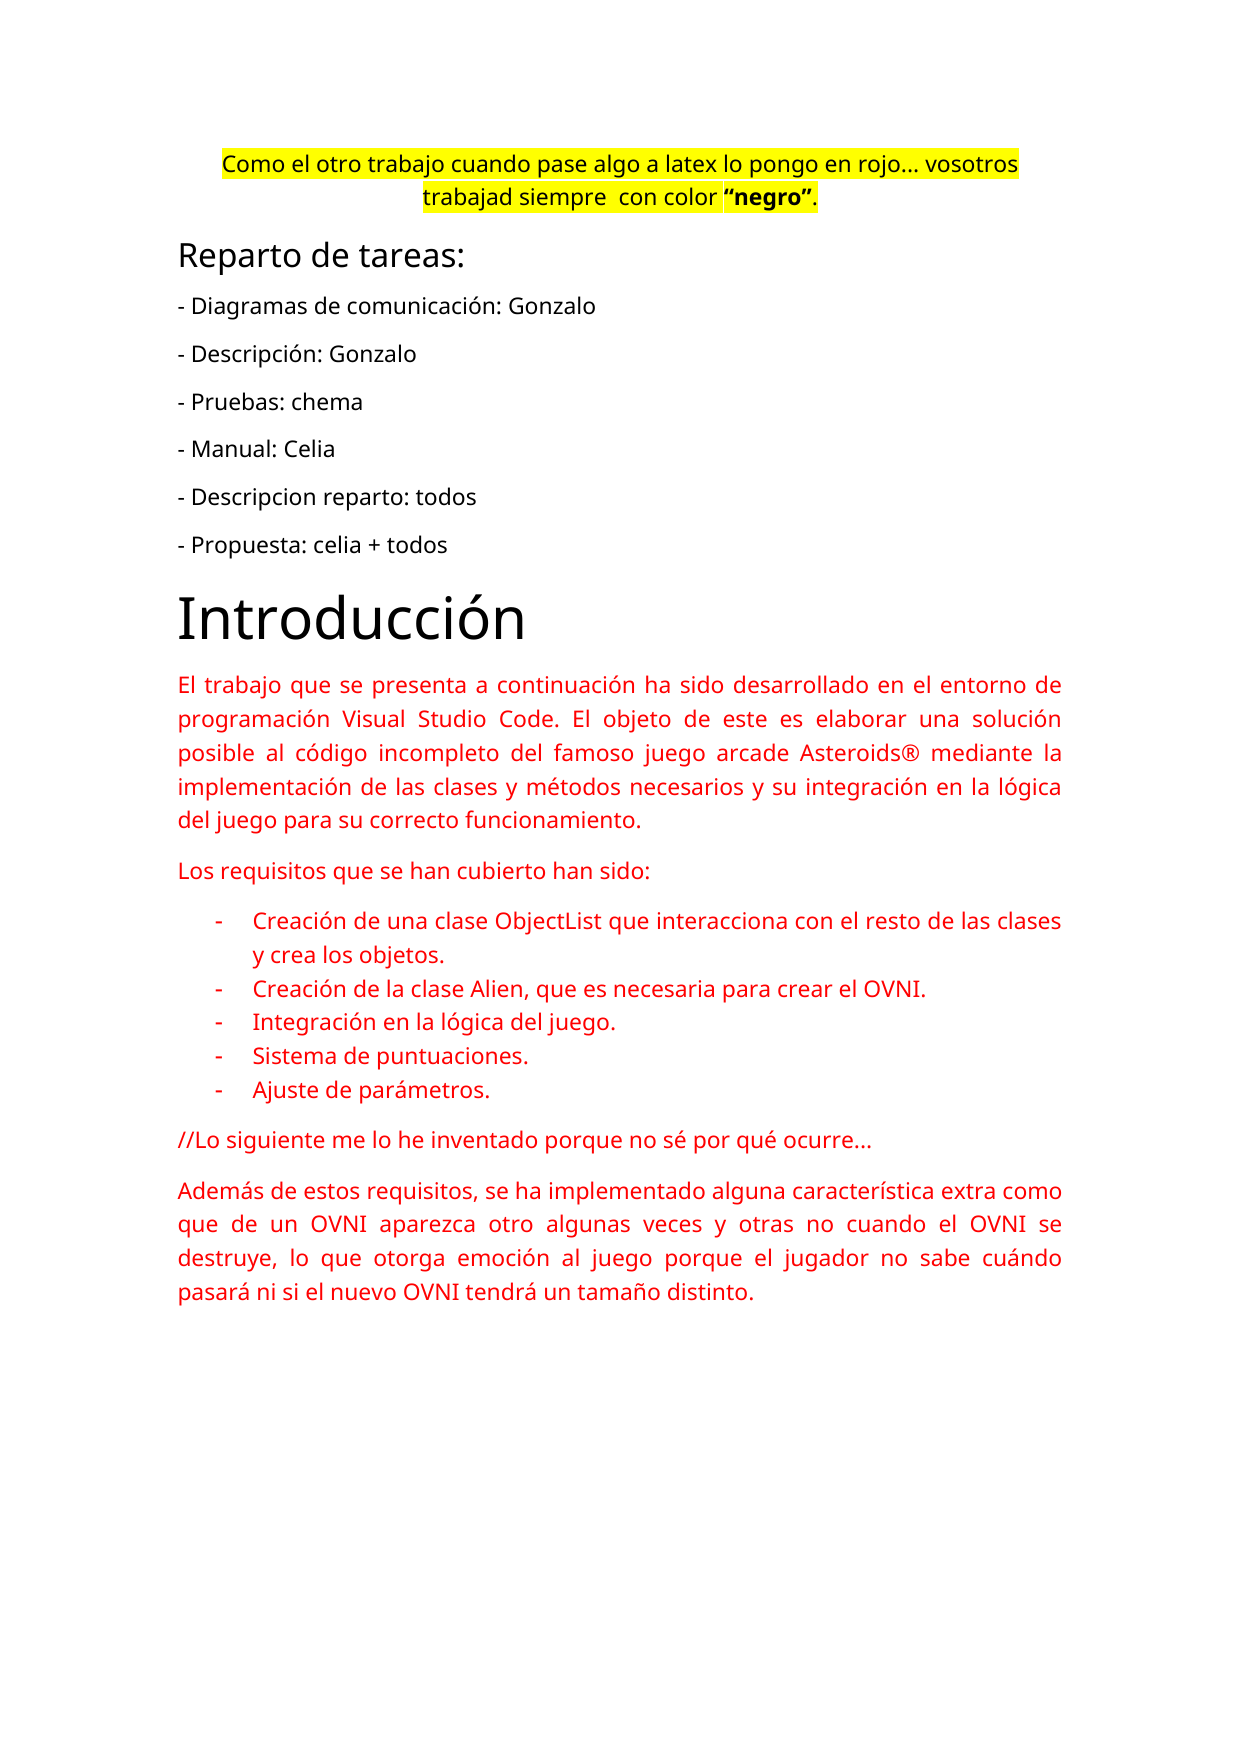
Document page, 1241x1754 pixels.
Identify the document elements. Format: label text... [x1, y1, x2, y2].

text - Manual: Celia [177, 433, 1063, 465]
text - Propuesta: celia + todos [177, 529, 1063, 561]
text - Descripcion reparto: todos [177, 481, 1063, 513]
list Sistema de puntuaciones. [215, 1040, 1063, 1071]
title Reparto de tareas: [177, 232, 1063, 277]
text Los requisitos que se han cubierto han sido: [177, 854, 1063, 886]
text Además de estos requisitos, se ha implementado alguna característica extra como que de un OVNI aparezca otro algunas veces y otras no cuando el OVNI se destruye, lo que otorga emoción al juego porque el jugador no sabe cuándo pasará ni si el nuevo OVNI tendrá un tamaño distinto. [177, 1174, 1063, 1307]
text - Diagramas de comunicación: Gonzalo [177, 290, 1063, 321]
list Ajuste de parámetros. [215, 1074, 1063, 1105]
text - Descripción: Gonzalo [177, 338, 1063, 369]
text El trabajo que se presenta a continuación ha sido desarrollado en el entorno de programación Visual Studio Code. El objeto de este es elaborar una solución posible al código incompleto del famoso juego arcade Asteroids® mediante la implementación de las clases y métodos necesarios y su integración en la lógica del juego para su correcto funcionamiento. [177, 669, 1063, 835]
title Introducción [177, 577, 1063, 657]
list Integración en la lógica del juego. [215, 1006, 1063, 1037]
list Creación de la clase Alien, que es necesaria para crear el OVNI. [215, 972, 1063, 1004]
list Creación de una clase ObjectList que interacciona con el resto de las clases y crea los objetos. [215, 905, 1063, 970]
text - Pruebas: chema [177, 386, 1063, 417]
text //Lo siguiente me lo he inventado porque no sé por qué ocurre... [177, 1124, 1063, 1155]
text Como el otro trabajo cuando pase algo a latex lo pongo en rojo... vosotros trabajad siempre con color “negro”. [177, 148, 1063, 213]
